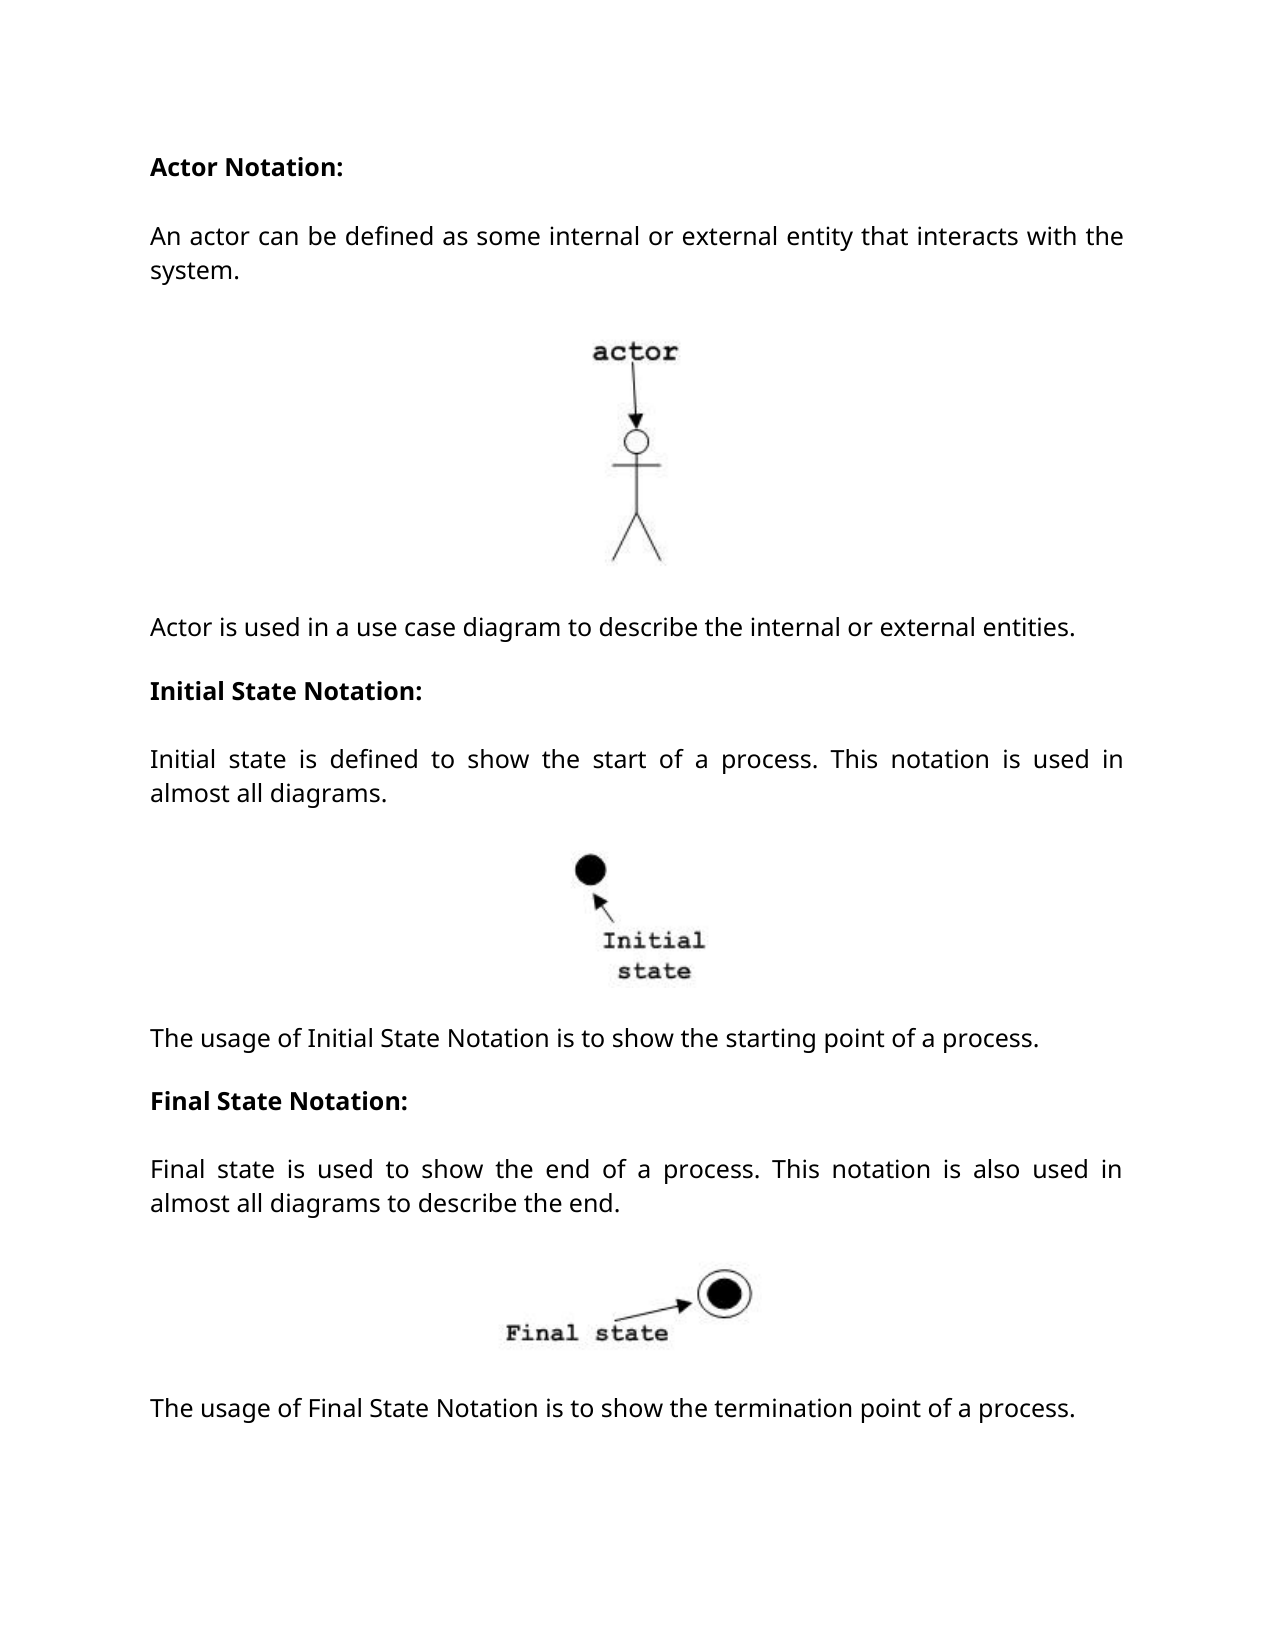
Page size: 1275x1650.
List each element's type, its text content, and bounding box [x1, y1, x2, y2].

text Initial state is defined to show the start of a process. This notation is used in almost all diagrams. [150, 741, 1125, 809]
subtitle Actor Notation: [150, 150, 1125, 184]
text An actor can be defined as some internal or external entity that interacts with the system. [150, 218, 1125, 286]
text Actor is used in a use case diagram to describe the internal or external entities. [150, 610, 1125, 644]
subtitle Initial State Notation: [150, 673, 1125, 707]
text The usage of Final State Notation is to show the termination point of a process. [150, 1391, 1125, 1424]
picture [449, 1249, 826, 1358]
text Final state is used to show the end of a process. This notation is also used in almost all diagrams to describe the end. [150, 1152, 1125, 1220]
picture [505, 315, 770, 577]
picture [471, 838, 804, 988]
text The usage of Initial State Notation is to show the starting point of a process. [150, 1021, 1125, 1054]
subtitle Final State Notation: [150, 1084, 1125, 1118]
